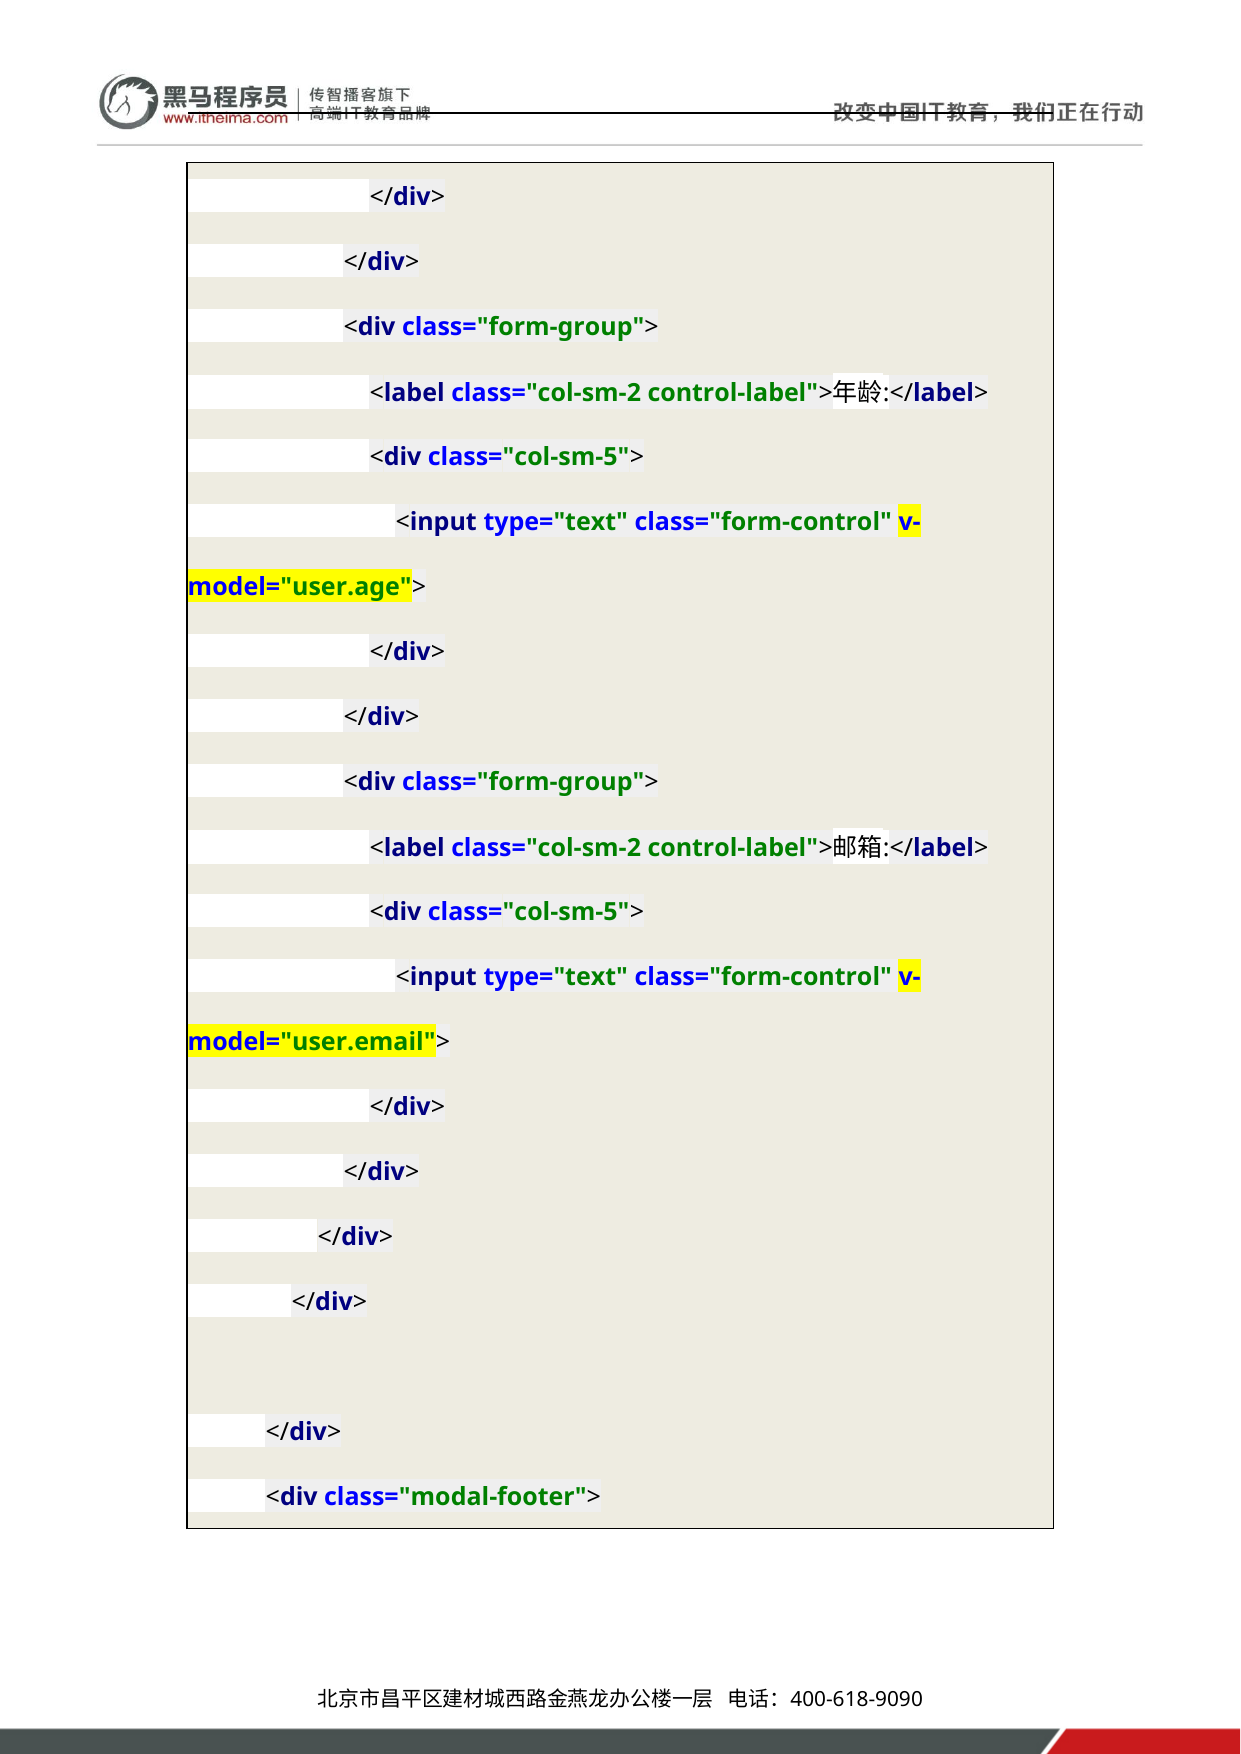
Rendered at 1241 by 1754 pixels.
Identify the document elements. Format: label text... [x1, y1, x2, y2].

picture [0, 1669, 1241, 1754]
picture [0, 3, 1241, 153]
